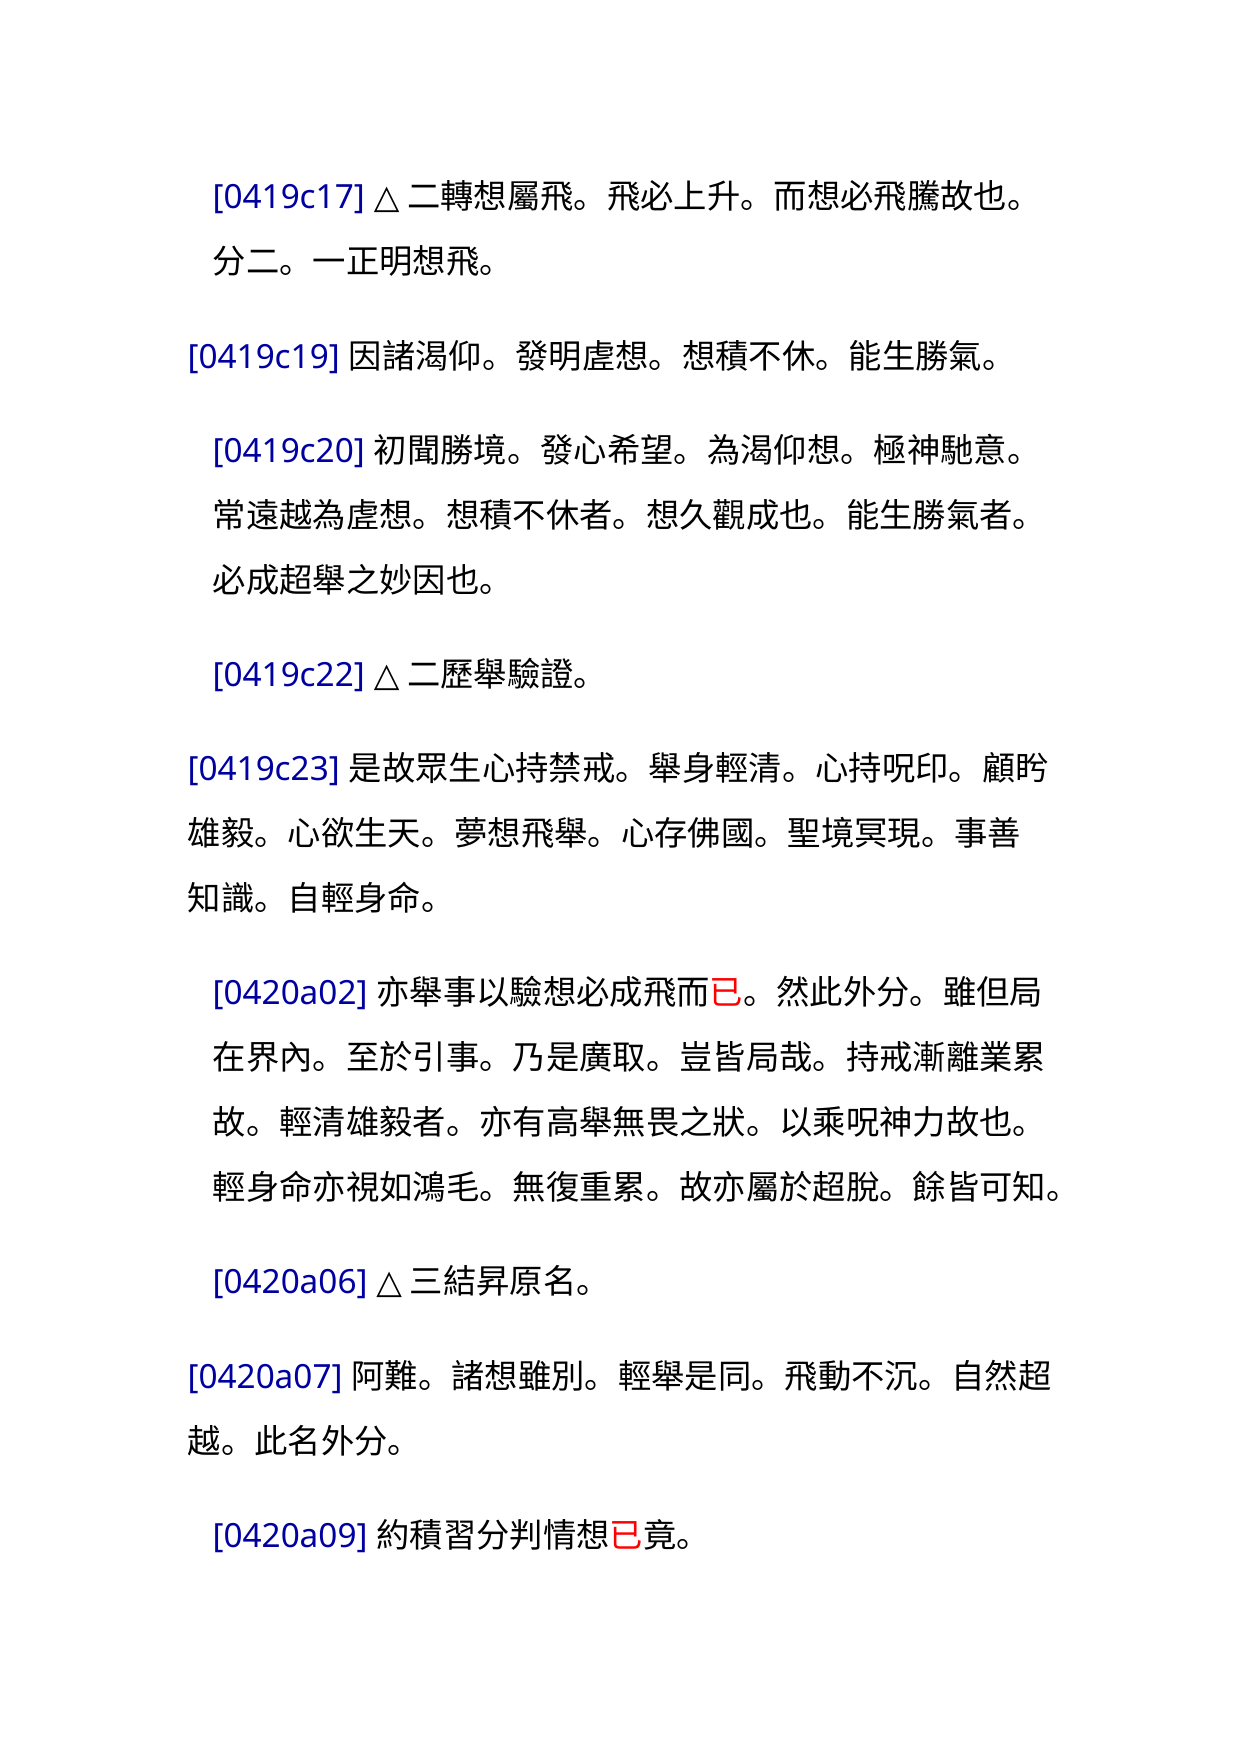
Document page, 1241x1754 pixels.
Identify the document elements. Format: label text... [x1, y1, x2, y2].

text [0420a02] 亦舉事以驗想必成飛而已。然此外分。雖但局在界內。至於引事。乃是廣取。豈皆局哉。持戒漸離業累故。輕清雄毅者。亦有高舉無畏之狀。以乘呪神力故也。輕身命亦視如鴻毛。無復重累。故亦屬於超脫。餘皆可知。 [212, 958, 1053, 1218]
text [0419c20] 初聞勝境。發心希望。為渴仰想。極神馳意。常遠越為虗想。想積不休者。想久觀成也。能生勝氣者。必成超舉之妙因也。 [212, 415, 1053, 610]
text [0420a06] △三結昇原名。 [212, 1247, 1053, 1312]
text [0419c17] △二轉想屬飛。飛必上升。而想必飛騰故也。分二。一正明想飛。 [212, 162, 1053, 292]
text [0419c23] 是故眾生心持禁戒。舉身輕清。心持呪印。顧盻雄毅。心欲生天。夢想飛舉。心存佛國。聖境冥現。事善知識。自輕身命。 [187, 734, 1053, 929]
text [0420a09] 約積習分判情想已竟。 [212, 1500, 1053, 1565]
text [0419c22] △二歷舉驗證。 [212, 639, 1053, 704]
text [0420a07] 阿難。諸想雖別。輕舉是同。飛動不沉。自然超越。此名外分。 [187, 1341, 1053, 1471]
text [0419c19] 因諸渴仰。發明虗想。想積不休。能生勝氣。 [187, 321, 1053, 386]
